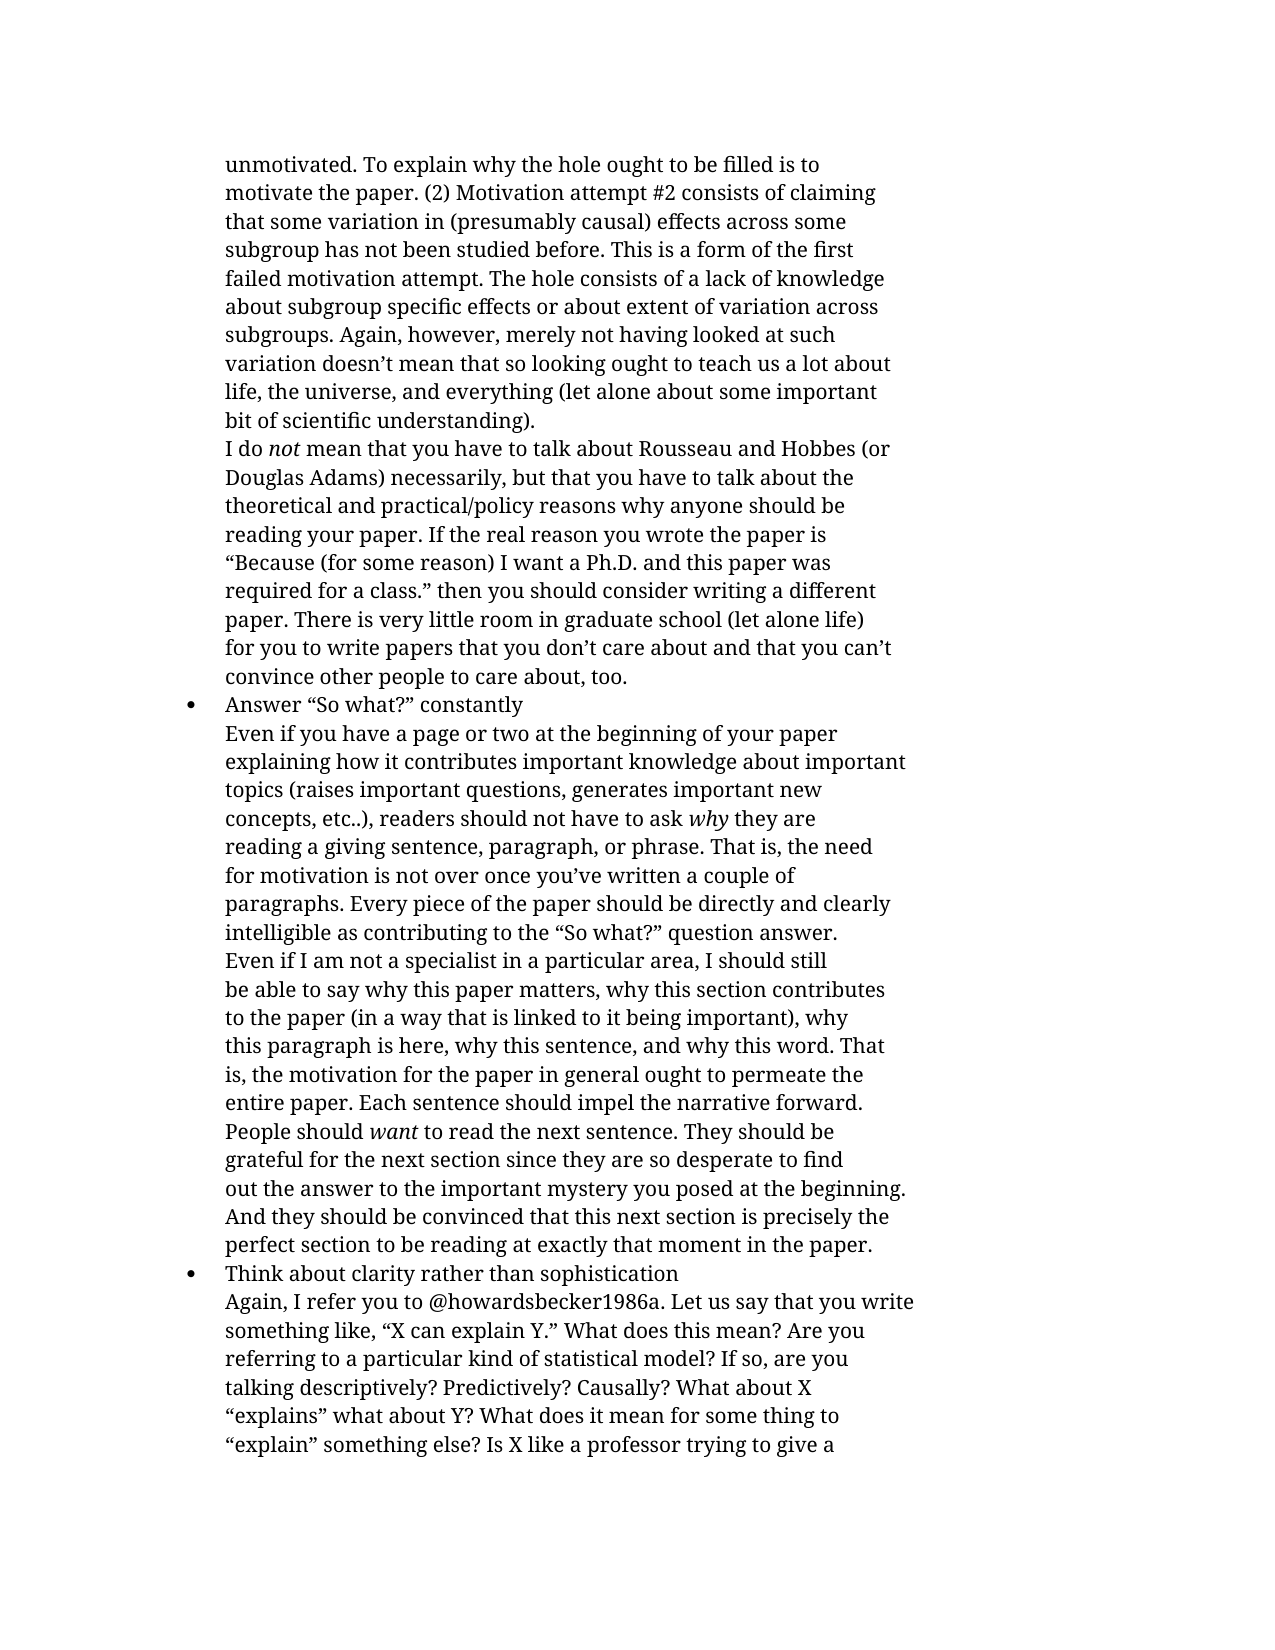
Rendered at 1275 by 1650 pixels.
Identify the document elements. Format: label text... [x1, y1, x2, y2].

text Even if I am not a specialist in a particular area, I should still be able to say why this paper matters, why this section contributes to the paper (in a way that is linked to it being important), why this paragraph is here, why this sentence, and why this word. That is, the motivation for the paper in general ought to permeate the entire paper. Each sentence should impel the narrative forward. People should want to read the next sentence. They should be grateful for the next section since they are so desperate to find out the answer to the important mystery you posed at the beginning. And they should be convinced that this next section is precisely the perfect section to be reading at exactly that moment in the paper. [225, 946, 1125, 1259]
text Even if you have a page or two at the beginning of your paper explaining how it contributes important knowledge about important topics (raises important questions, generates important new concepts, etc..), readers should not have to ask why they are reading a giving sentence, paragraph, or phrase. That is, the need for motivation is not over once you’ve written a couple of paragraphs. Every piece of the paper should be directly and clearly intelligible as contributing to the “So what?” question answer. [225, 719, 1125, 946]
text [225, 150, 1125, 434]
list Answer “So what?” constantly [187, 690, 1125, 719]
text I do not mean that you have to talk about Rousseau and Hobbes (or Douglas Adams) necessarily, but that you have to talk about the theoretical and practical/policy reasons why anyone should be reading your paper. If the real reason you wrote the paper is “Because (for some reason) I want a Ph.D. and this paper was required for a class.” then you should consider writing a different paper. There is very little room in graduate school (let alone life) for you to write papers that you don’t care about and that you can’t convince other people to care about, too. [225, 434, 1125, 690]
list Think about clarity rather than sophistication [187, 1259, 1125, 1287]
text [225, 1287, 1125, 1458]
